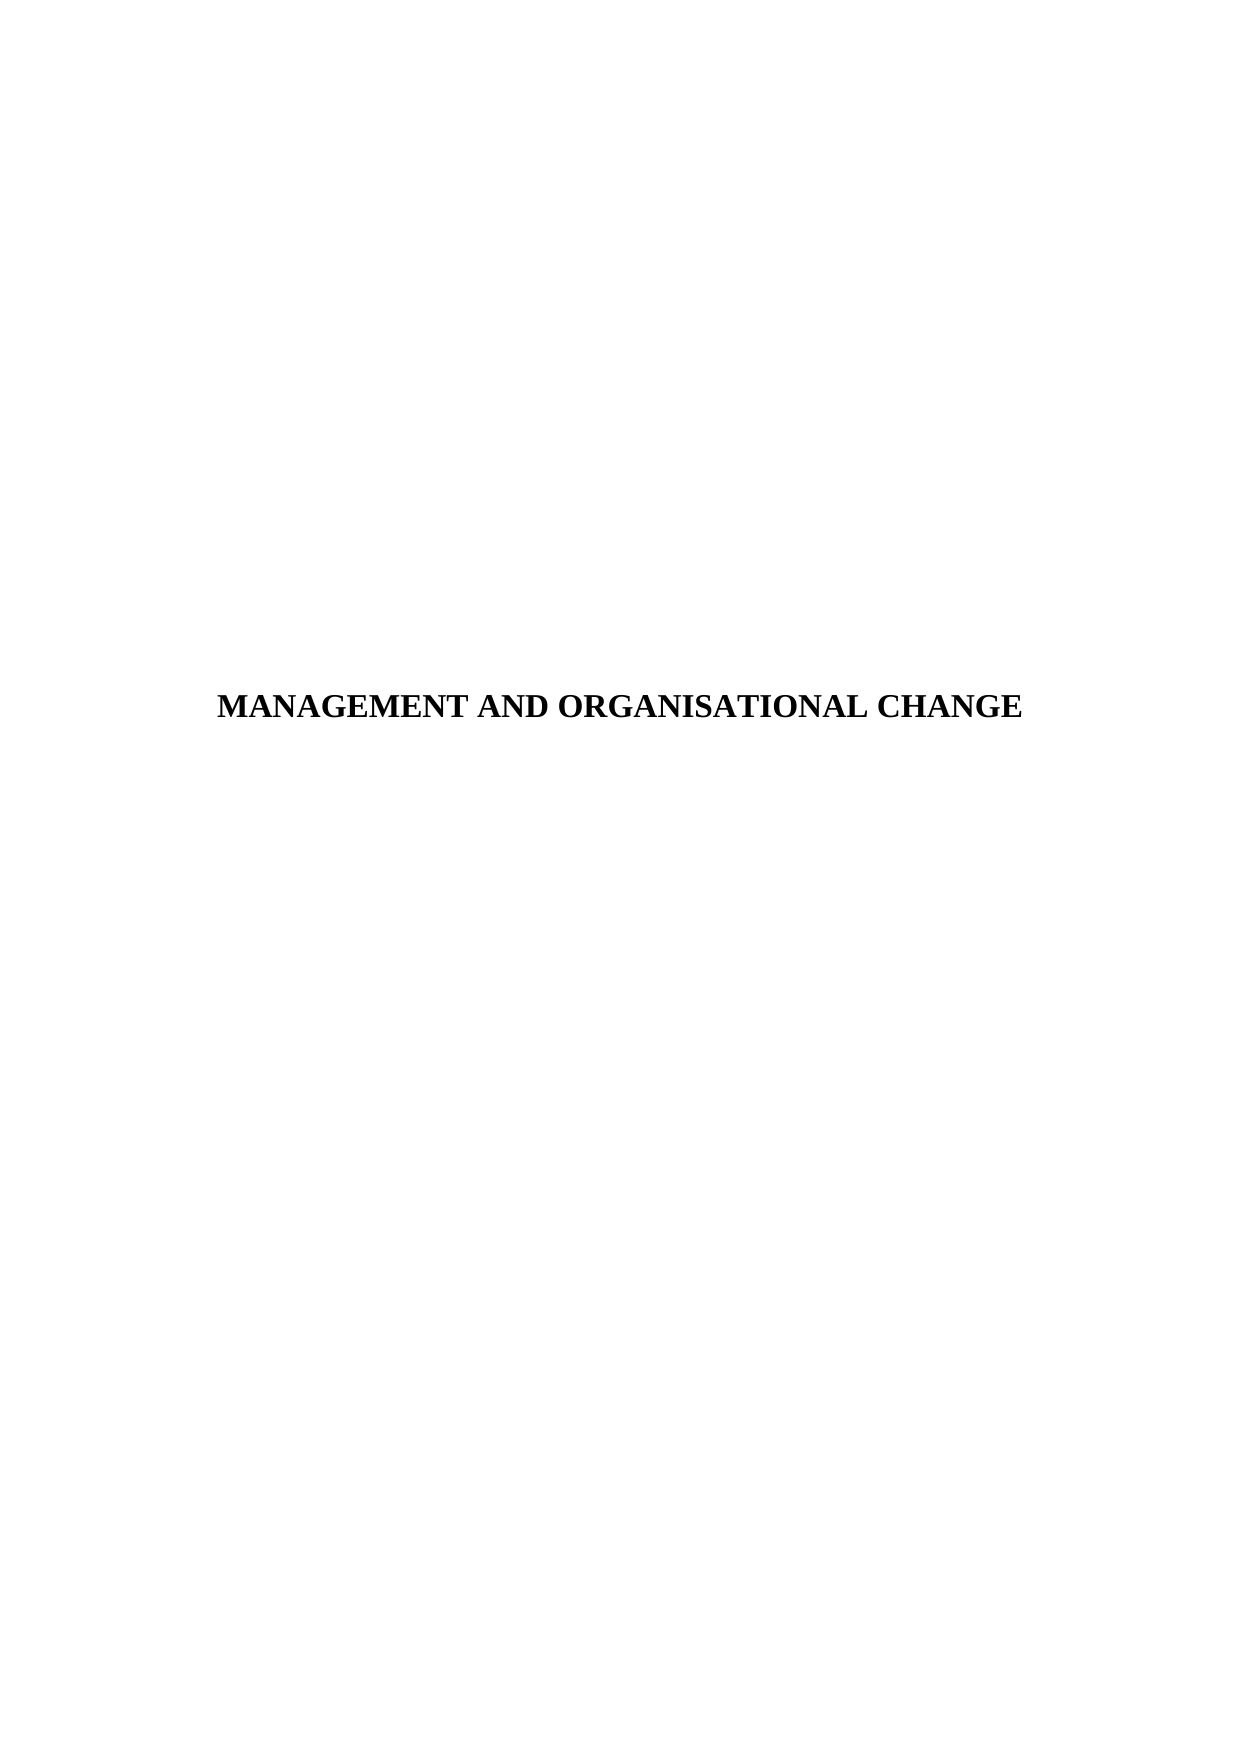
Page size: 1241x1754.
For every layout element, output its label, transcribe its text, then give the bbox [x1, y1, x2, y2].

text MANAGEMENT AND ORGANISATIONAL CHANGE [150, 687, 1090, 725]
